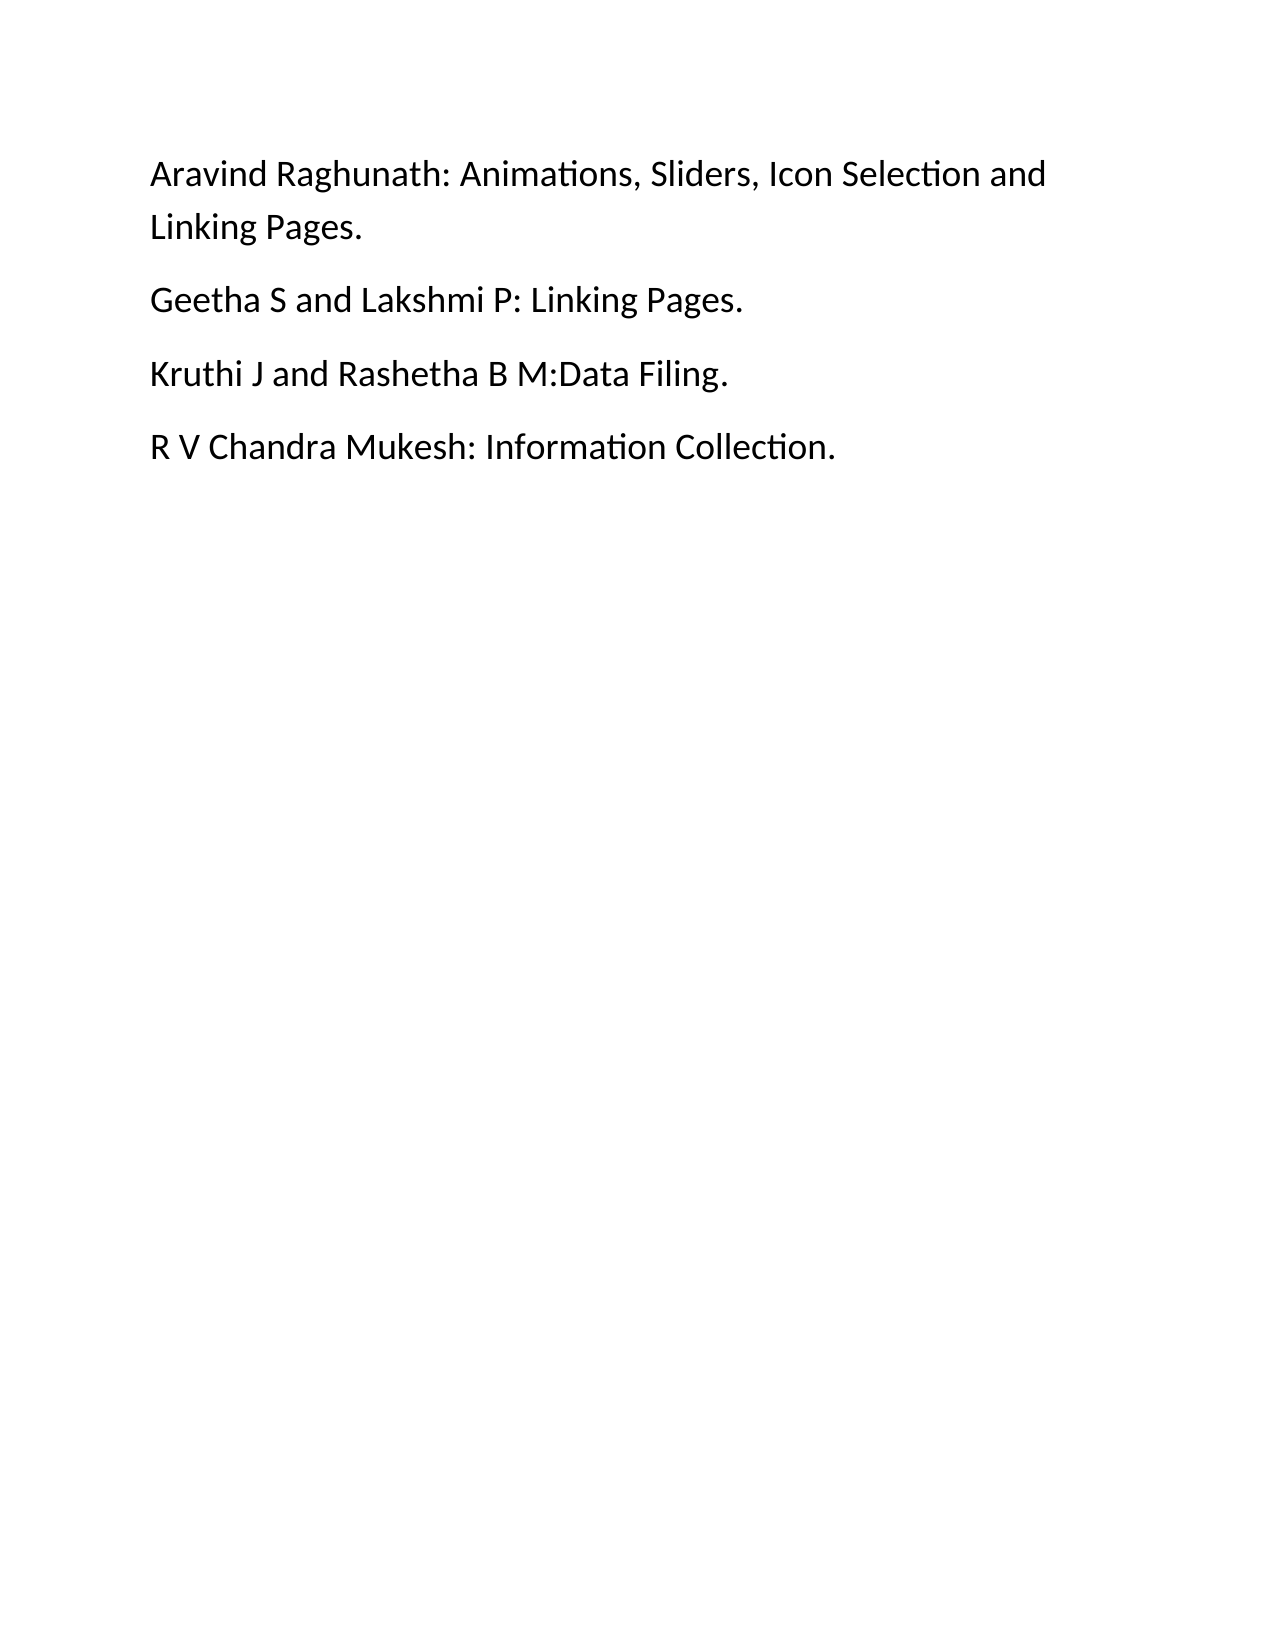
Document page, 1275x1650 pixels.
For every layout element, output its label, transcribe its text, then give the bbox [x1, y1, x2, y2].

text Aravind Raghunath: Animations, Sliders, Icon Selection and Linking Pages. [150, 150, 1125, 248]
text Kruthi J and Rashetha B M:Data Filing. [150, 350, 1125, 396]
text Geetha S and Lakshmi P: Linking Pages. [150, 276, 1125, 322]
text R V Chandra Mukesh: Information Collection. [150, 423, 1125, 469]
